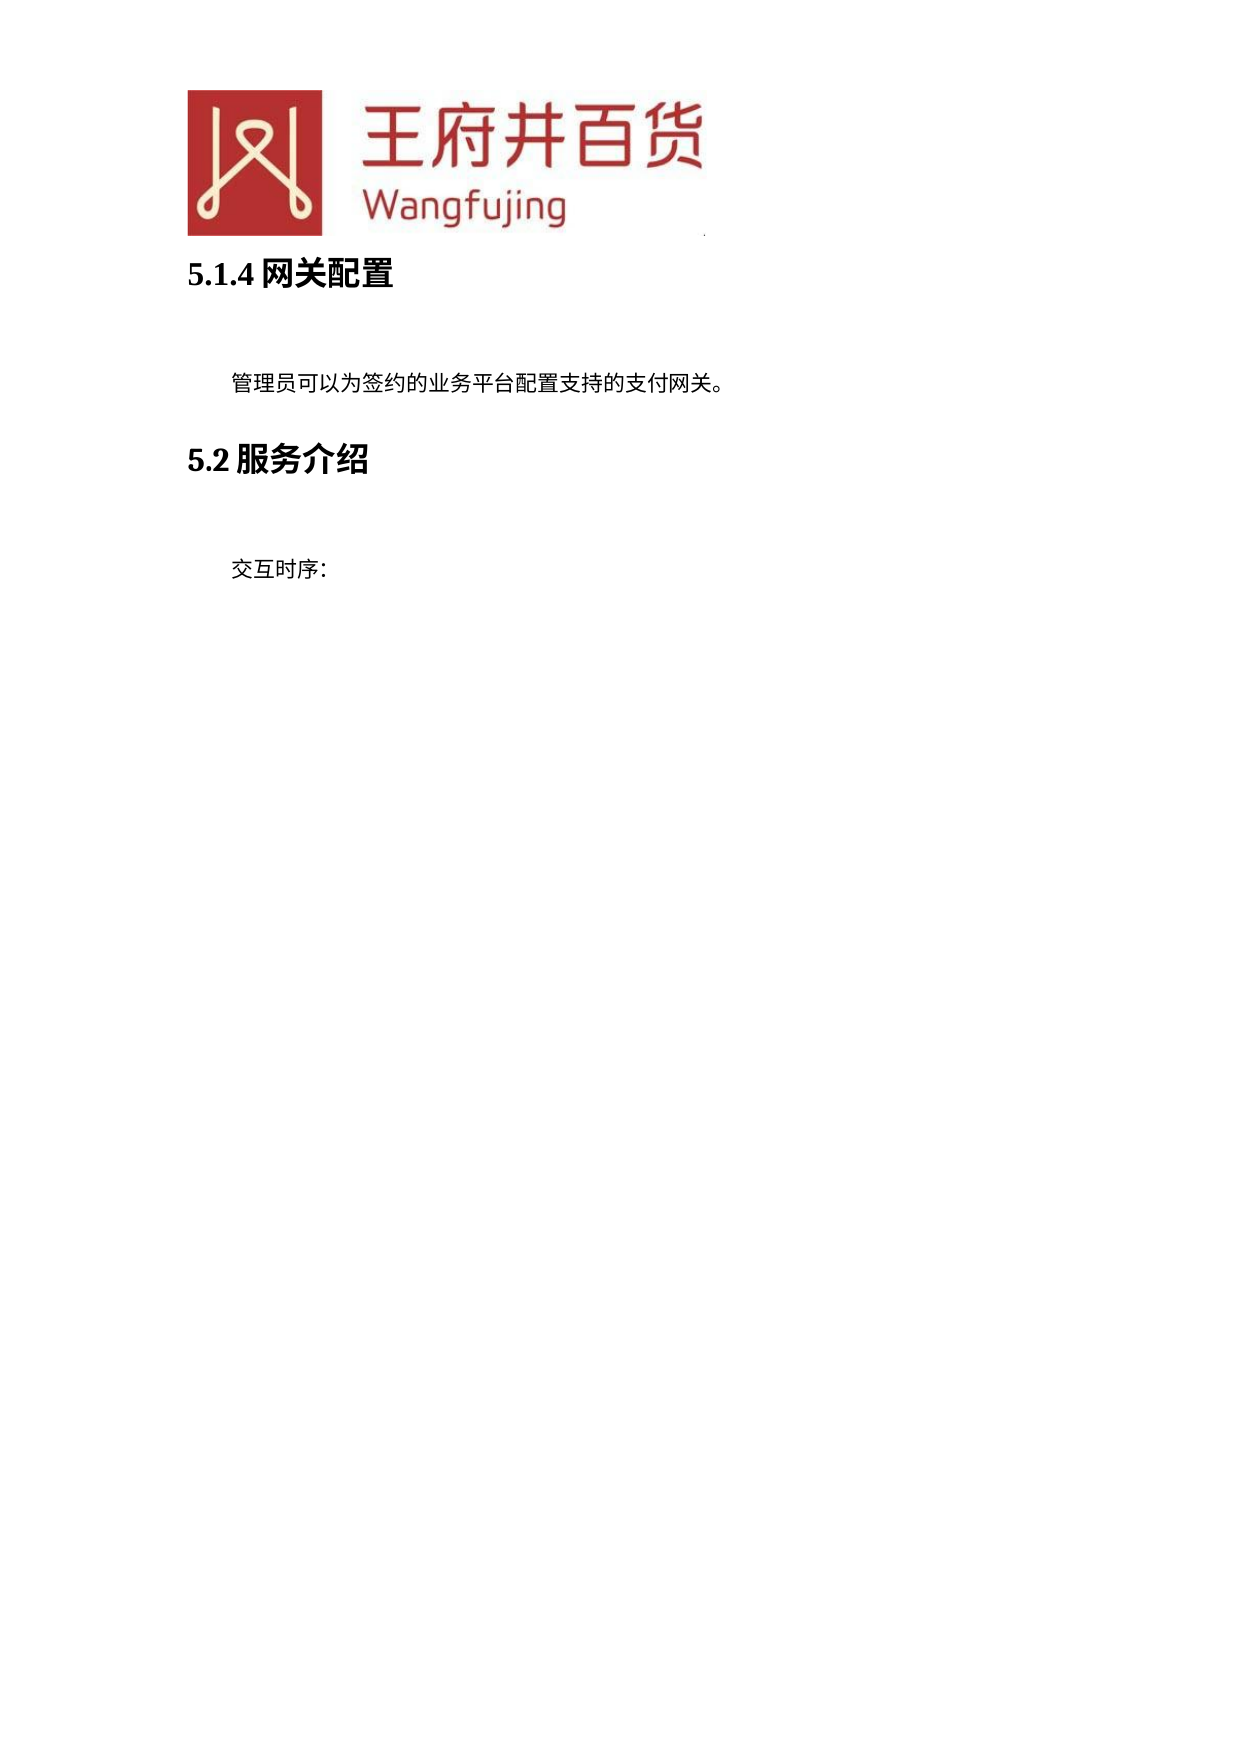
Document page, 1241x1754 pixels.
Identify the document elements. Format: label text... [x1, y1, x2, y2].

subtitle 5.2服务介绍 [187, 425, 1053, 490]
picture [187, 90, 707, 236]
text 管理员可以为签约的业务平台配置支持的支付网关。 [187, 365, 1053, 398]
text 交互时序： [187, 552, 1053, 584]
subtitle 5.1.4网关配置 [187, 238, 1053, 303]
